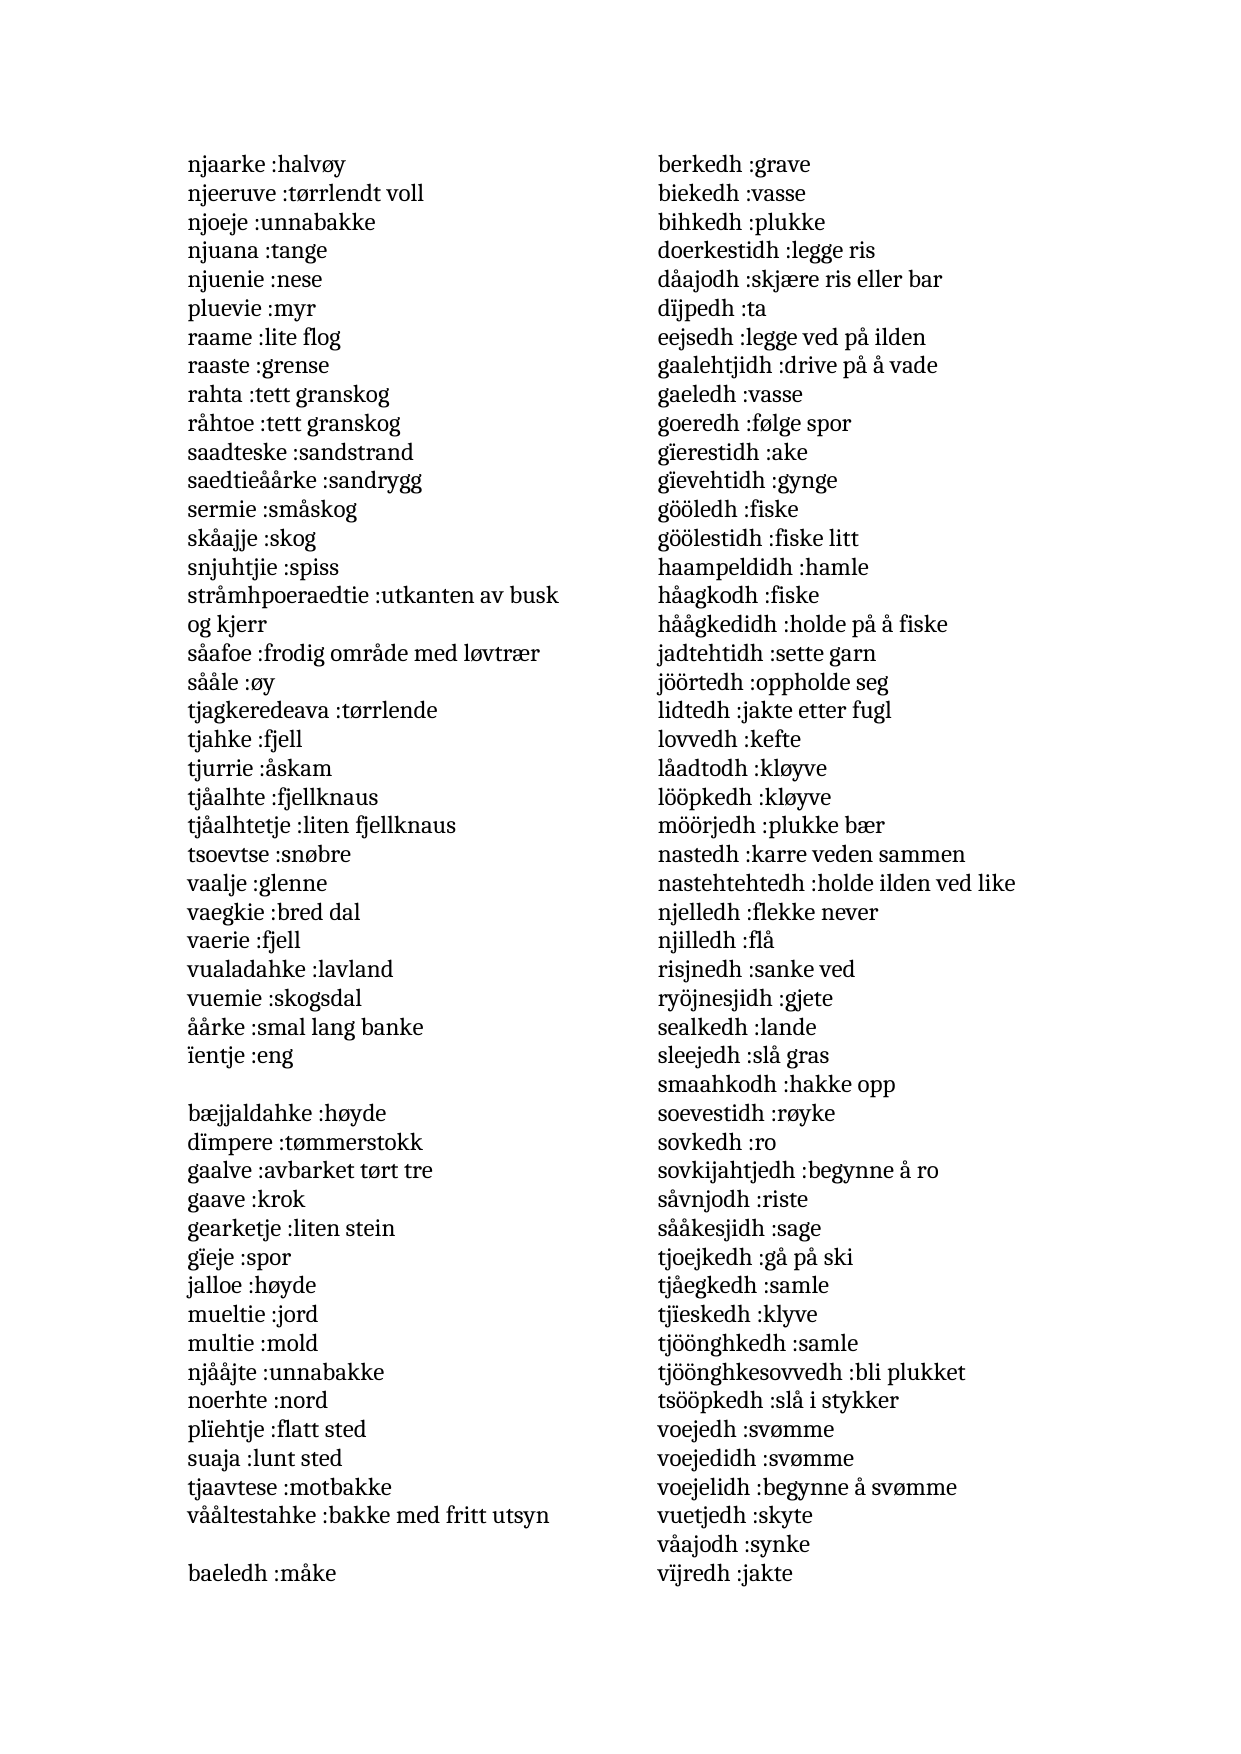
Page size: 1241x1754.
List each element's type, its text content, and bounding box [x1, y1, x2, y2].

text jalloe :høyde [187, 1271, 583, 1300]
text goeredh :følge spor [658, 409, 1053, 437]
text njååjte :unnabakke [187, 1357, 583, 1386]
text skåajje :skog [187, 524, 583, 552]
text rahta :tett granskog [187, 380, 583, 409]
text såafoe :frodig område med løvtrær [187, 639, 583, 667]
text saadteske :sandstrand [187, 437, 583, 466]
text tjagkeredeava :tørrlende [187, 696, 583, 725]
text bæjjaldahke :høyde [187, 1099, 583, 1127]
text gïerestidh :ake [658, 437, 1053, 466]
text tjöönghkesovvedh :bli plukket [658, 1357, 1053, 1386]
text stråmhpoeraedtie :utkanten av busk og kjerr [187, 581, 583, 639]
text dåajodh :skjære ris eller bar [658, 265, 1053, 294]
text såvnjodh :riste [658, 1185, 1053, 1214]
text smaahkodh :hakke opp [658, 1070, 1053, 1099]
text åårke :smal lang banke [187, 1012, 583, 1041]
text pluevie :myr [187, 294, 583, 322]
text tjöönghkedh :samle [658, 1329, 1053, 1357]
text bihkedh :plukke [658, 207, 1053, 236]
text tjåegkedh :samle [658, 1271, 1053, 1300]
text råhtoe :tett granskog [187, 409, 583, 437]
text voejedh :svømme [658, 1415, 1053, 1444]
text göölestidh :fiske litt [658, 524, 1053, 552]
text jadtehtidh :sette garn [658, 639, 1053, 667]
text mueltie :jord [187, 1300, 583, 1329]
text tjahke :fjell [187, 725, 583, 754]
text biekedh :vasse [658, 179, 1053, 207]
text vuemie :skogsdal [187, 984, 583, 1012]
text njuenie :nese [187, 265, 583, 294]
text lovvedh :kefte [658, 725, 1053, 754]
text sealkedh :lande [658, 1012, 1053, 1041]
text sååle :øy [187, 667, 583, 696]
text njelledh :flekke never [658, 897, 1053, 926]
text tjïeskedh :klyve [658, 1300, 1053, 1329]
text möörjedh :plukke bær [658, 811, 1053, 840]
text ryöjnesjidh :gjete [658, 984, 1053, 1012]
text raaste :grense [187, 351, 583, 380]
text nastehtehtedh :holde ilden ved like [658, 869, 1053, 897]
text nastedh :karre veden sammen [658, 840, 1053, 869]
text våajodh :synke [658, 1530, 1053, 1559]
text gearketje :liten stein [187, 1214, 583, 1242]
text låadtodh :kløyve [658, 754, 1053, 782]
text gaeledh :vasse [658, 380, 1053, 409]
text eejsedh :legge ved på ilden [658, 322, 1053, 351]
text gööledh :fiske [658, 495, 1053, 524]
text multie :mold [187, 1329, 583, 1357]
text voejelidh :begynne å svømme [658, 1472, 1053, 1501]
text njaarke :halvøy [187, 150, 583, 179]
text tjoejkedh :gå på ski [658, 1242, 1053, 1271]
text tjåalhte :fjellknaus [187, 782, 583, 811]
text vualadahke :lavland [187, 955, 583, 984]
text vïjredh :jakte [658, 1559, 1053, 1587]
text njilledh :flå [658, 926, 1053, 955]
text vaegkie :bred dal [187, 897, 583, 926]
text snjuhtjie :spiss [187, 552, 583, 581]
text doerkestidh :legge ris [658, 236, 1053, 265]
text gïevehtidh :gynge [658, 466, 1053, 495]
text sovkedh :ro [658, 1127, 1053, 1156]
text soevestidh :røyke [658, 1099, 1053, 1127]
text ïentje :eng [187, 1041, 583, 1070]
text tjurrie :åskam [187, 754, 583, 782]
text njeeruve :tørrlendt voll [187, 179, 583, 207]
text vaalje :glenne [187, 869, 583, 897]
text gaalehtjidh :drive på å vade [658, 351, 1053, 380]
text noerhte :nord [187, 1386, 583, 1415]
text tjåalhtetje :liten fjellknaus [187, 811, 583, 840]
text vaerie :fjell [187, 926, 583, 955]
text risjnedh :sanke ved [658, 955, 1053, 984]
text gaave :krok [187, 1185, 583, 1214]
text haampeldidh :hamle [658, 552, 1053, 581]
text dïmpere :tømmerstokk [187, 1127, 583, 1156]
text gïeje :spor [187, 1242, 583, 1271]
text vååltestahke :bakke med fritt utsyn [187, 1501, 583, 1530]
text vuetjedh :skyte [658, 1501, 1053, 1530]
text tsoevtse :snøbre [187, 840, 583, 869]
text sermie :småskog [187, 495, 583, 524]
text sovkijahtjedh :begynne å ro [658, 1156, 1053, 1185]
text plïehtje :flatt sted [187, 1415, 583, 1444]
text berkedh :grave [658, 150, 1053, 179]
text baeledh :måke [187, 1559, 583, 1587]
text tsööpkedh :slå i stykker [658, 1386, 1053, 1415]
text saedtieåårke :sandrygg [187, 466, 583, 495]
text suaja :lunt sted [187, 1444, 583, 1472]
text tjaavtese :motbakke [187, 1472, 583, 1501]
text dïjpedh :ta [658, 294, 1053, 322]
text lööpkedh :kløyve [658, 782, 1053, 811]
text håagkodh :fiske [658, 581, 1053, 610]
text jöörtedh :oppholde seg [658, 667, 1053, 696]
text gaalve :avbarket tørt tre [187, 1156, 583, 1185]
text raame :lite flog [187, 322, 583, 351]
text njuana :tange [187, 236, 583, 265]
text sååkesjidh :sage [658, 1214, 1053, 1242]
text lidtedh :jakte etter fugl [658, 696, 1053, 725]
text håågkedidh :holde på å fiske [658, 610, 1053, 639]
text voejedidh :svømme [658, 1444, 1053, 1472]
text sleejedh :slå gras [658, 1041, 1053, 1070]
text njoeje :unnabakke [187, 207, 583, 236]
